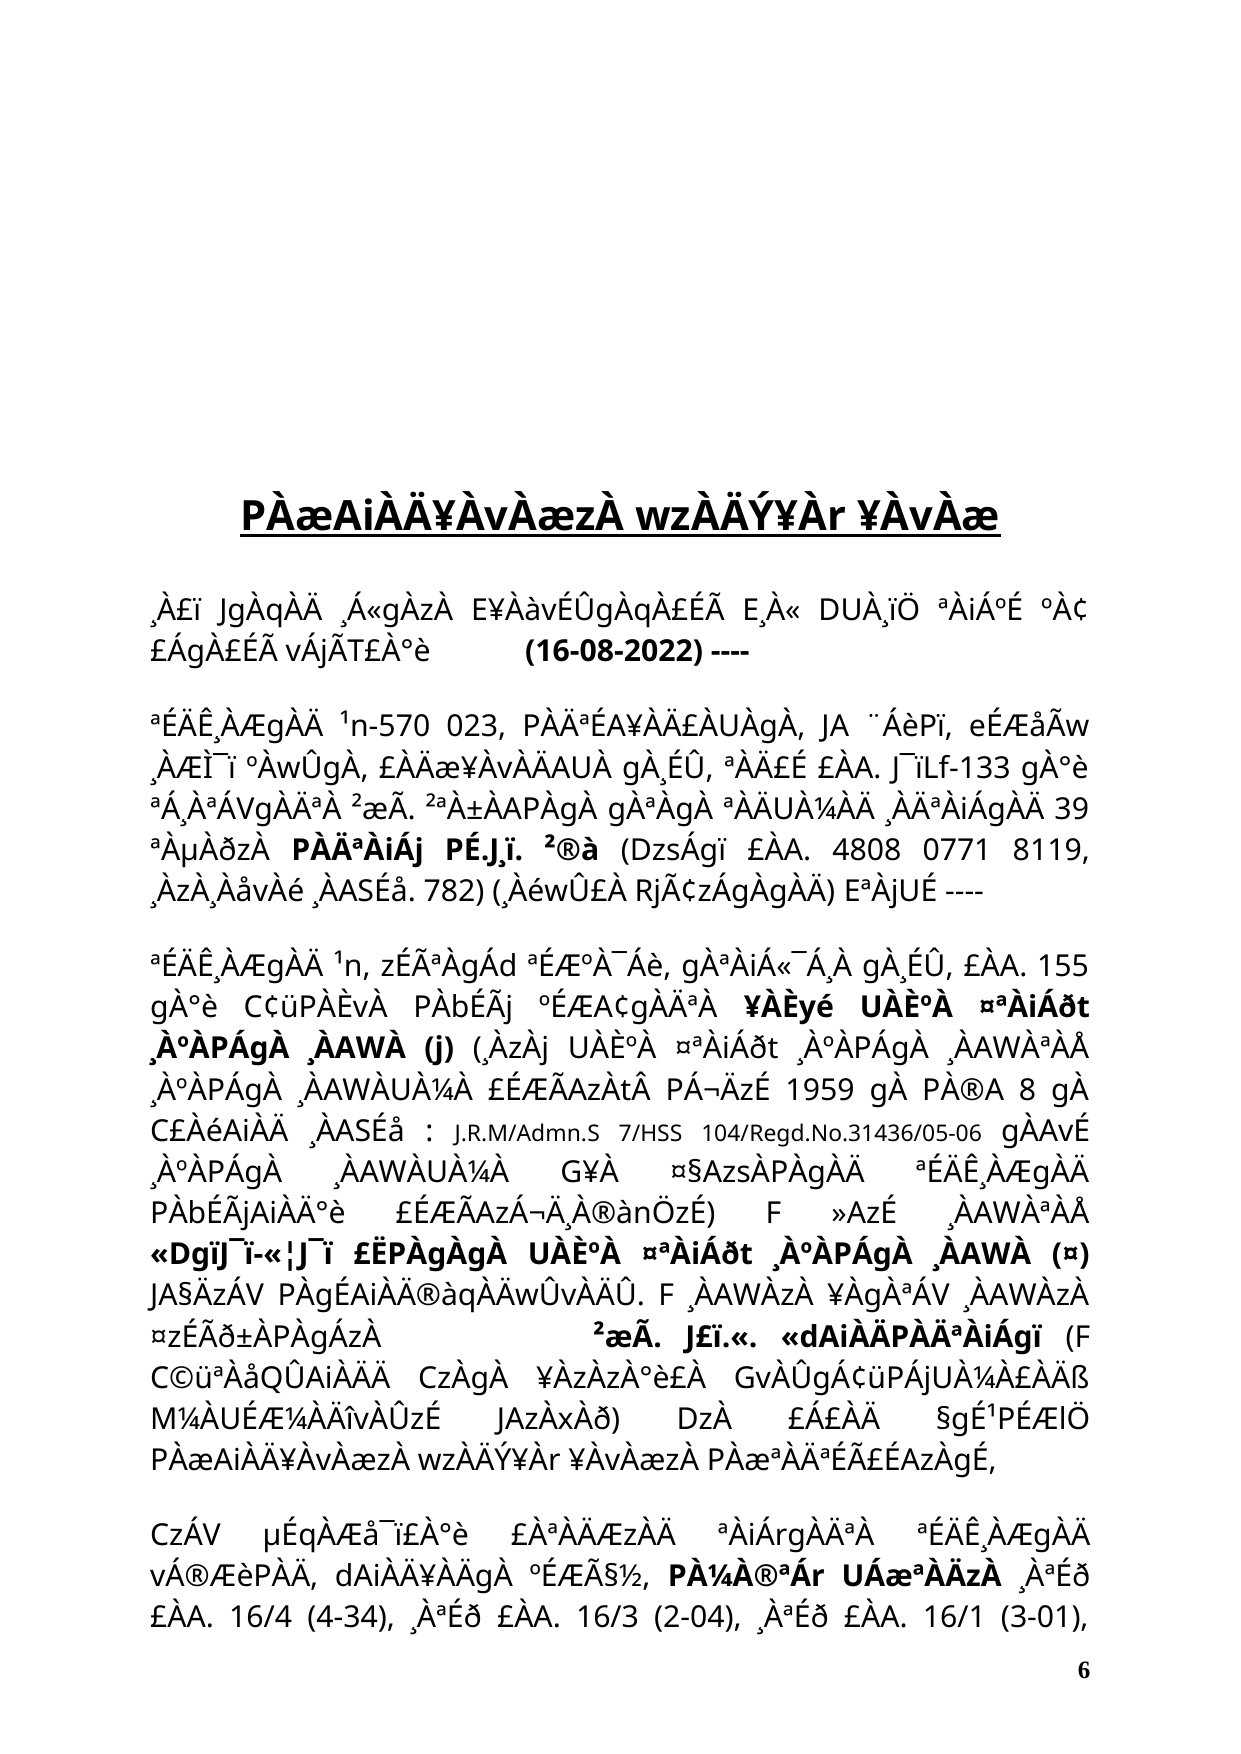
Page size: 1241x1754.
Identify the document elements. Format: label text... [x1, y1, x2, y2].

text ¸À£ï JgÀqÀÄ ¸Á«gÀzÀ E¥ÀàvÉÛgÀqÀ£ÉÃ E¸À« DUÀ¸ïÖ ªÀiÁºÉ ºÀ¢£ÁgÀ£ÉÃ vÁjÃT£À°è (16-08-2022) ---- [150, 588, 1090, 671]
text PÀæAiÀÄ¥ÀvÀæzÀ wzÀÄÝ¥Àr ¥ÀvÀæ [150, 486, 1090, 543]
text ªÉÄÊ¸ÀÆgÀÄ ¹n, zÉÃªÀgÁd ªÉÆºÀ¯Áè, gÀªÀiÁ«¯Á¸À gÀ¸ÉÛ, £ÀA. 155 gÀ°è C¢üPÀÈvÀ PÀbÉÃj ºÉÆA¢gÀÄªÀ ¥ÀÈyé UÀÈºÀ ¤ªÀiÁðt ¸ÀºÀPÁgÀ ¸ÀAWÀ (j) (¸ÀzÀj UÀÈºÀ ¤ªÀiÁðt ¸ÀºÀPÁgÀ ¸ÀAWÀªÀÅ ¸ÀºÀPÁgÀ ¸ÀAWÀUÀ¼À £ÉÆÃAzÀtÂ PÁ¬ÄzÉ 1959 gÀ PÀ®A 8 gÀ C£ÀéAiÀÄ ¸ÀASÉå : J.R.M/Admn.S 7/HSS 104/Regd.No.31436/05-06 gÀAvÉ ¸ÀºÀPÁgÀ ¸ÀAWÀUÀ¼À G¥À ¤§AzsÀPÀgÀÄ ªÉÄÊ¸ÀÆgÀÄ PÀbÉÃjAiÀÄ°è £ÉÆÃAzÁ¬Ä¸À®ànÖzÉ) F »AzÉ ¸ÀAWÀªÀÅ «DgïJ¯ï-«¦J¯ï £ËPÀgÀgÀ UÀÈºÀ ¤ªÀiÁðt ¸ÀºÀPÁgÀ ¸ÀAWÀ (¤) JA§ÄzÁV PÀgÉAiÀÄ®àqÀÄwÛvÀÄÛ. F ¸ÀAWÀzÀ ¥ÀgÀªÁV ¸ÀAWÀzÀ ¤zÉÃð±ÀPÀgÁzÀ ²æÃ. J£ï.«. «dAiÀÄPÀÄªÀiÁgï (F C©üªÀåQÛAiÀÄÄ CzÀgÀ ¥ÀzÀzÀ°è£À GvÀÛgÁ¢üPÁjUÀ¼À£ÀÄß M¼ÀUÉÆ¼ÀÄîvÀÛzÉ JAzÀxÀð) DzÀ £Á£ÀÄ §gÉ¹PÉÆlÖ PÀæAiÀÄ¥ÀvÀæzÀ wzÀÄÝ¥Àr ¥ÀvÀæzÀ PÀæªÀÄªÉÃ£ÉAzÀgÉ, [150, 944, 1090, 1479]
text ªÉÄÊ¸ÀÆgÀÄ ¹n-570 023, PÀÄªÉA¥ÀÄ£ÀUÀgÀ, JA ¨ÁèPï, eÉÆåÃw ¸ÀÆÌ¯ï ºÀwÛgÀ, £ÀÄæ¥ÀvÀÄAUÀ gÀ¸ÉÛ, ªÀÄ£É £ÀA. J¯ïLf-133 gÀ°è ªÁ¸ÀªÁVgÀÄªÀ ²æÃ. ²ªÀ±ÀAPÀgÀ gÀªÀgÀ ªÀÄUÀ¼ÀÄ ¸ÀÄªÀiÁgÀÄ 39 ªÀµÀðzÀ PÀÄªÀiÁj PÉ.J¸ï. ²®à (DzsÁgï £ÀA. 4808 0771 8119, ¸ÀzÀ¸ÀåvÀé ¸ÀASÉå. 782) (¸ÀéwÛ£À RjÃ¢zÁgÀgÀÄ) EªÀjUÉ ---- [150, 704, 1090, 910]
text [150, 1513, 1090, 1637]
